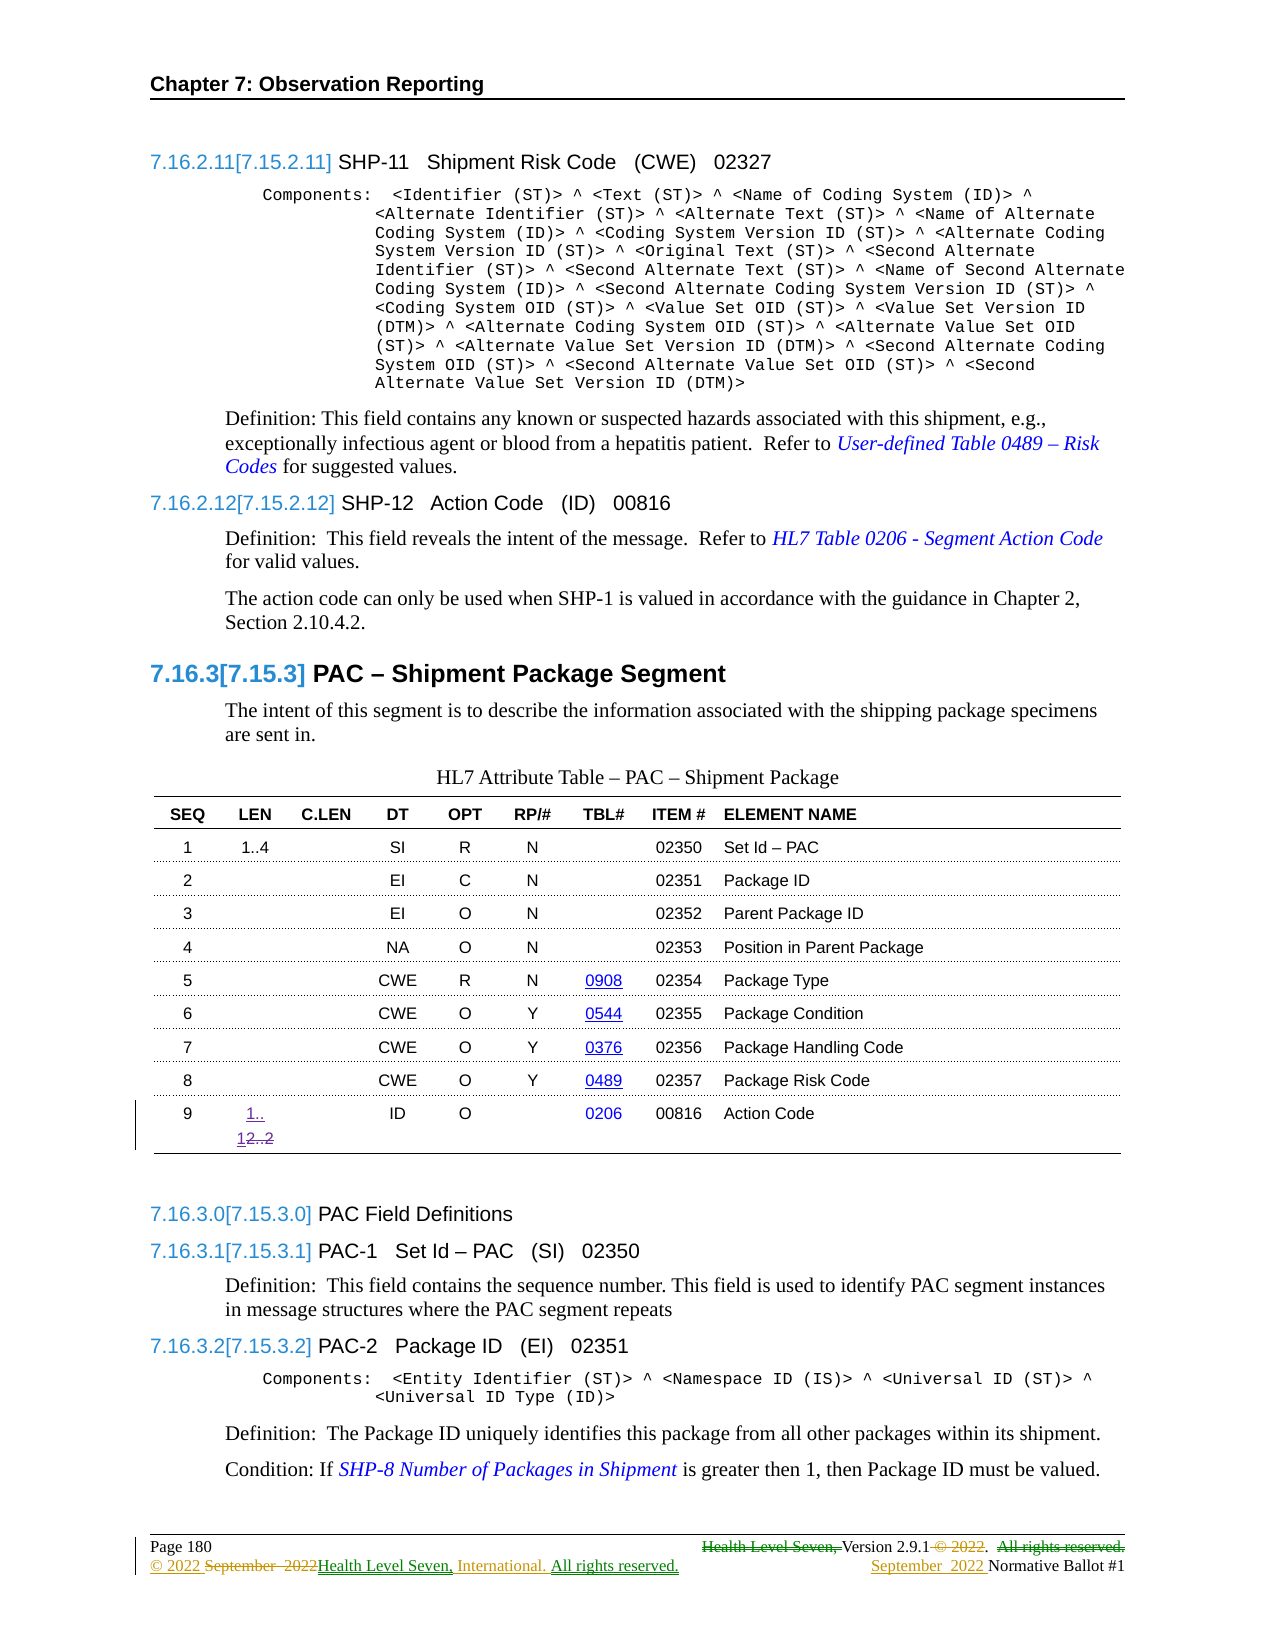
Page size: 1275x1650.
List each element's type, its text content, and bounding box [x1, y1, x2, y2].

text Definition: This field reveals the intent of the message. Refer to HL7 Table 0206 - Segment Action Code for valid values. [225, 525, 1125, 573]
subtitle PAC – Shipment Package Segment [150, 659, 1125, 688]
subtitle SHP-11 Shipment Risk Code (CWE) 02327 [150, 150, 1125, 174]
subtitle PAC Field Definitions [150, 1202, 1125, 1226]
text The action code can only be used when SHP-1 is valued in accordance with the guidance in Chapter 2, Section 2.10.4.2. [225, 586, 1125, 634]
subtitle PAC-2 Package ID (EI) 02351 [150, 1334, 1125, 1358]
text The intent of this segment is to describe the information associated with the shipping package specimens are sent in. [225, 698, 1125, 746]
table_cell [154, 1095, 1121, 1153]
text Condition: If SHP-8 Number of Packages in Shipment is greater then 1, then Package ID must be valued. [225, 1457, 1125, 1481]
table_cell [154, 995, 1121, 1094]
text Definition: This field contains the sequence number. This field is used to identify PAC segment instances in message structures where the PAC segment repeats [225, 1273, 1125, 1321]
text Definition: This field contains any known or suspected hazards associated with this shipment, e.g., exceptionally infectious agent or blood from a hepatitis patient. Refer to User-defined Table 0489 – Risk Codes for suggested values. [225, 406, 1125, 478]
subtitle PAC-1 Set Id – PAC (SI) 02350 [150, 1239, 1125, 1263]
subtitle SHP-12 Action Code (ID) 00816 [150, 491, 1125, 515]
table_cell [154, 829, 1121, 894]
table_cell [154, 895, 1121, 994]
text Components: <Entity Identifier (ST)> ^ <Namespace ID (IS)> ^ <Universal ID (ST)> ^ <Universal ID Type (ID)> [262, 1370, 1125, 1408]
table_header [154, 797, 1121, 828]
text Definition: The Package ID uniquely identifies this package from all other packages within its shipment. [225, 1420, 1125, 1444]
text HL7 Attribute Table – PAC – Shipment Package [150, 765, 1125, 789]
